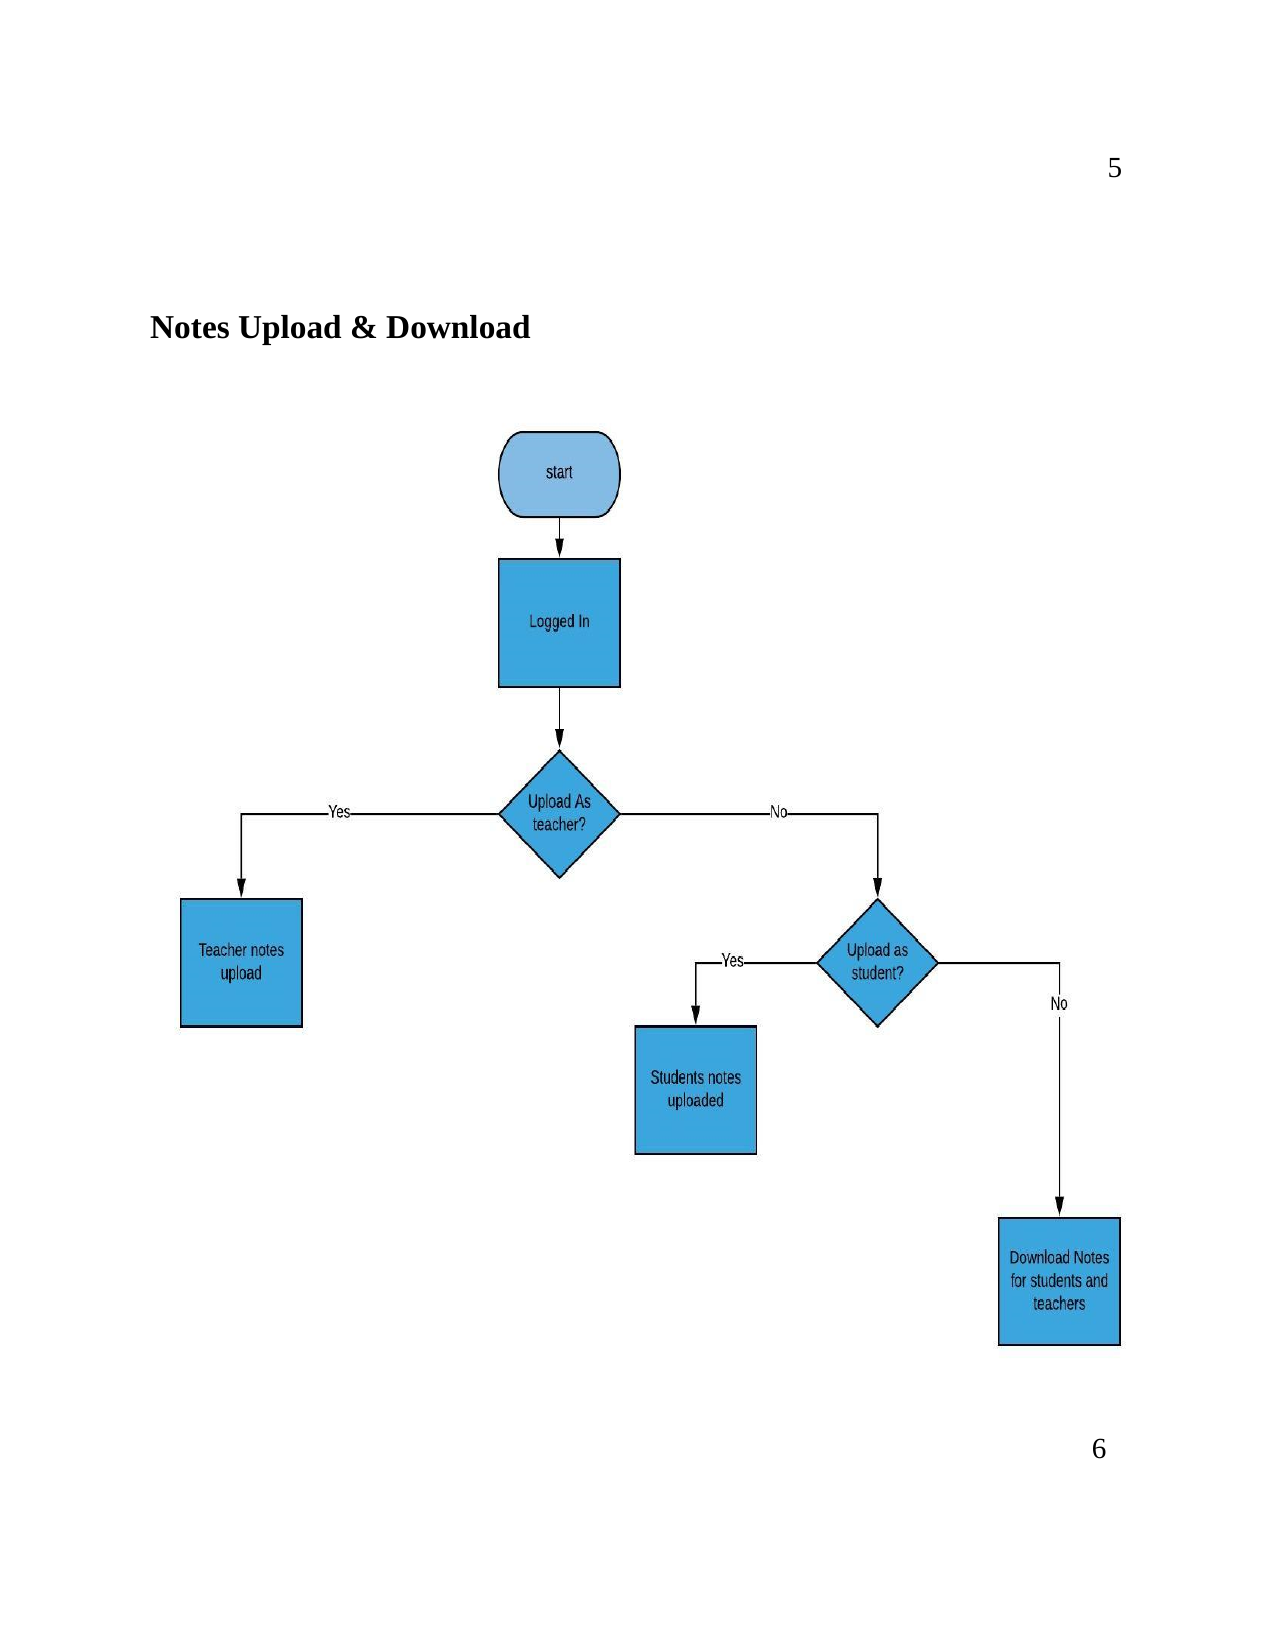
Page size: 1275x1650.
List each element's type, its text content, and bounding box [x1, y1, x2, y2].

picture [150, 390, 1150, 1388]
text 6 [150, 1431, 1125, 1465]
text Notes Upload & Download [150, 308, 1125, 346]
text 5 [150, 150, 1125, 183]
